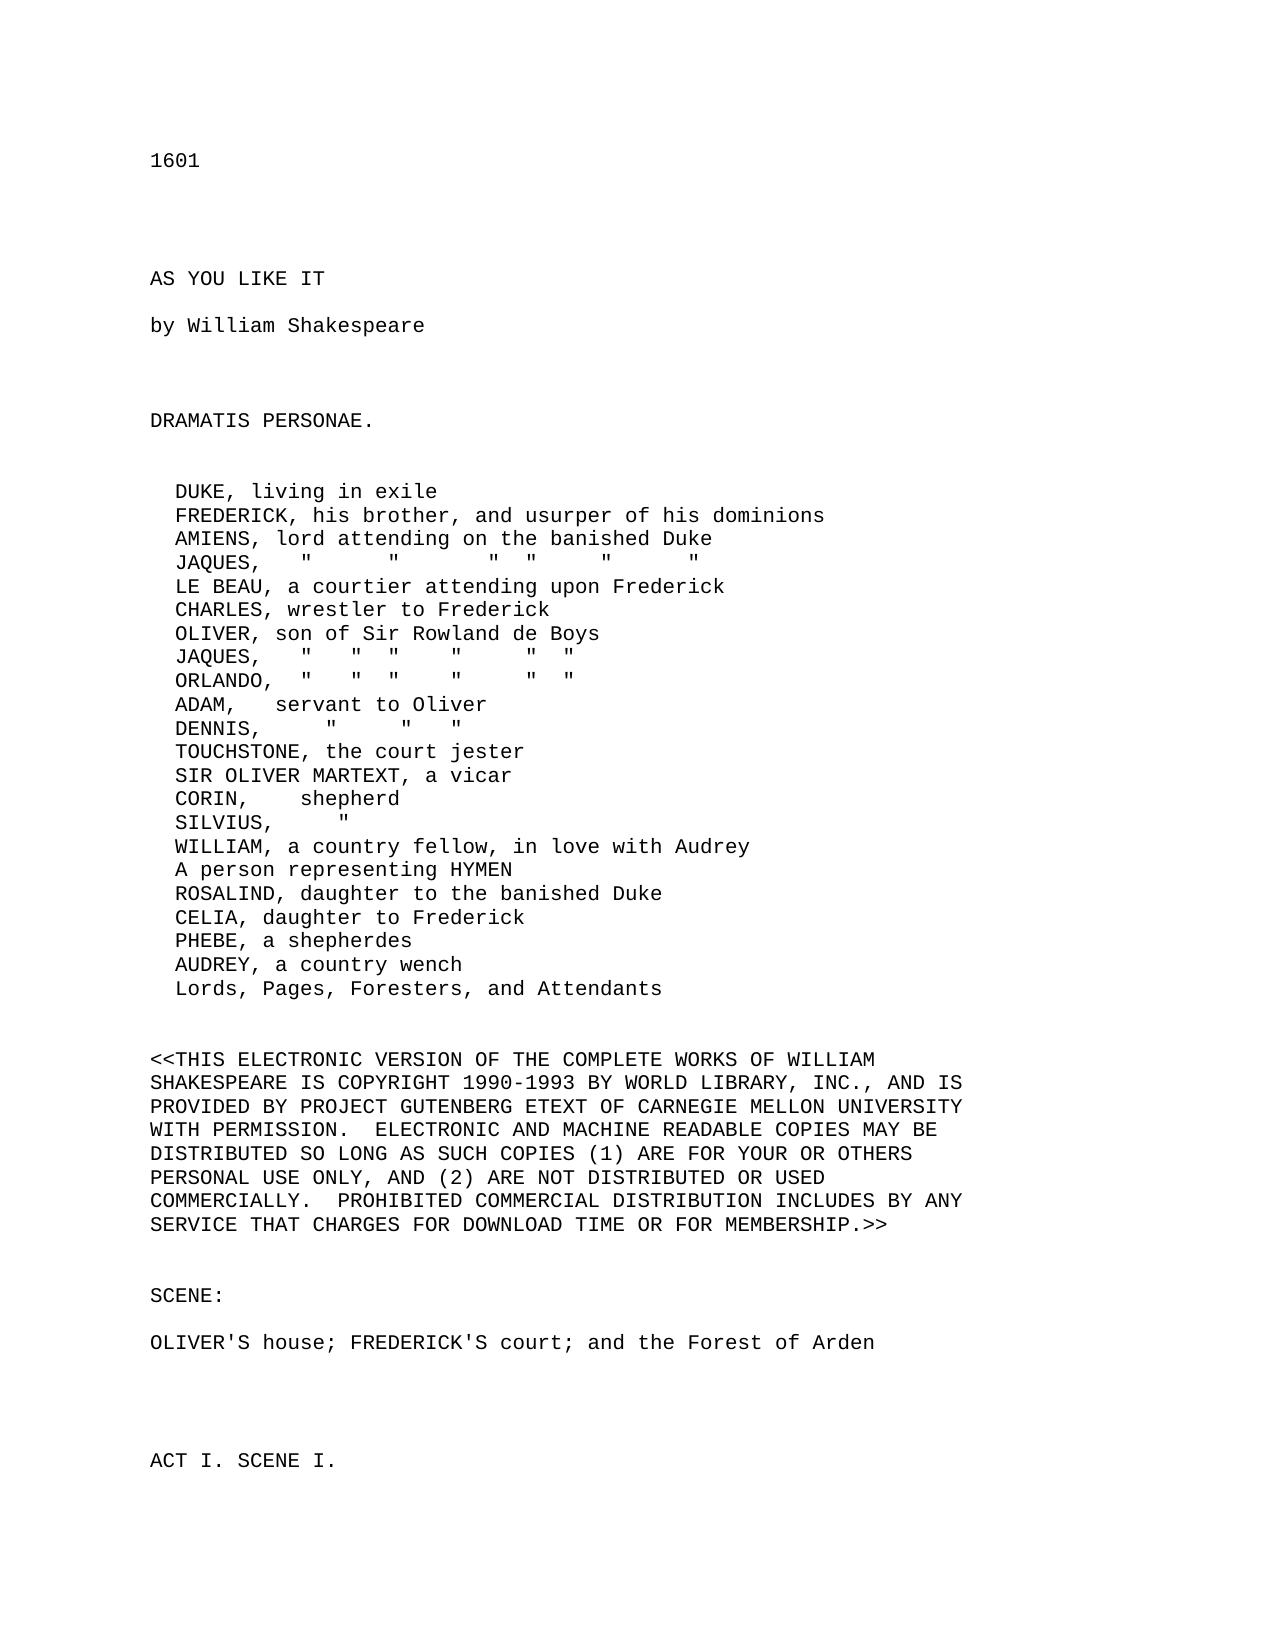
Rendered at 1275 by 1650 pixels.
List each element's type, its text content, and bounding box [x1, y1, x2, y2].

text DRAMATIS PERSONAE. [150, 410, 1125, 434]
text FREDERICK, his brother, and usurper of his dominions [150, 505, 1125, 528]
text JAQUES, " " " " " " [150, 647, 1125, 670]
text JAQUES, " " " " " " [150, 552, 1125, 576]
text SERVICE THAT CHARGES FOR DOWNLOAD TIME OR FOR MEMBERSHIP.>> [150, 1214, 1125, 1238]
text CELIA, daughter to Frederick [150, 907, 1125, 930]
text CORIN, shepherd [150, 788, 1125, 812]
text DUKE, living in exile [150, 481, 1125, 505]
text OLIVER, son of Sir Rowland de Boys [150, 623, 1125, 647]
text AMIENS, lord attending on the banished Duke [150, 528, 1125, 552]
text LE BEAU, a courtier attending upon Frederick [150, 576, 1125, 599]
text PERSONAL USE ONLY, AND (2) ARE NOT DISTRIBUTED OR USED [150, 1167, 1125, 1190]
text AUDREY, a country wench [150, 954, 1125, 978]
text OLIVER'S house; FREDERICK'S court; and the Forest of Arden [150, 1332, 1125, 1356]
text DISTRIBUTED SO LONG AS SUCH COPIES (1) ARE FOR YOUR OR OTHERS [150, 1143, 1125, 1167]
text DENNIS, " " " [150, 717, 1125, 741]
text TOUCHSTONE, the court jester [150, 741, 1125, 765]
text ACT I. SCENE I. [150, 1451, 1125, 1474]
text AS YOU LIKE IT [150, 268, 1125, 292]
text WILLIAM, a country fellow, in love with Audrey [150, 836, 1125, 859]
text CHARLES, wrestler to Frederick [150, 599, 1125, 623]
text Lords, Pages, Foresters, and Attendants [150, 978, 1125, 1001]
text ROSALIND, daughter to the banished Duke [150, 883, 1125, 907]
text SCENE: [150, 1285, 1125, 1309]
text SIR OLIVER MARTEXT, a vicar [150, 765, 1125, 788]
text PHEBE, a shepherdes [150, 930, 1125, 954]
text ADAM, servant to Oliver [150, 694, 1125, 717]
text ORLANDO, " " " " " " [150, 670, 1125, 694]
text WITH PERMISSION. ELECTRONIC AND MACHINE READABLE COPIES MAY BE [150, 1119, 1125, 1143]
text A person representing HYMEN [150, 859, 1125, 883]
text SHAKESPEARE IS COPYRIGHT 1990-1993 BY WORLD LIBRARY, INC., AND IS [150, 1072, 1125, 1096]
text 1601 [150, 150, 1125, 174]
text <<THIS ELECTRONIC VERSION OF THE COMPLETE WORKS OF WILLIAM [150, 1048, 1125, 1072]
text PROVIDED BY PROJECT GUTENBERG ETEXT OF CARNEGIE MELLON UNIVERSITY [150, 1096, 1125, 1119]
text COMMERCIALLY. PROHIBITED COMMERCIAL DISTRIBUTION INCLUDES BY ANY [150, 1190, 1125, 1214]
text SILVIUS, " [150, 812, 1125, 836]
text by William Shakespeare [150, 316, 1125, 339]
